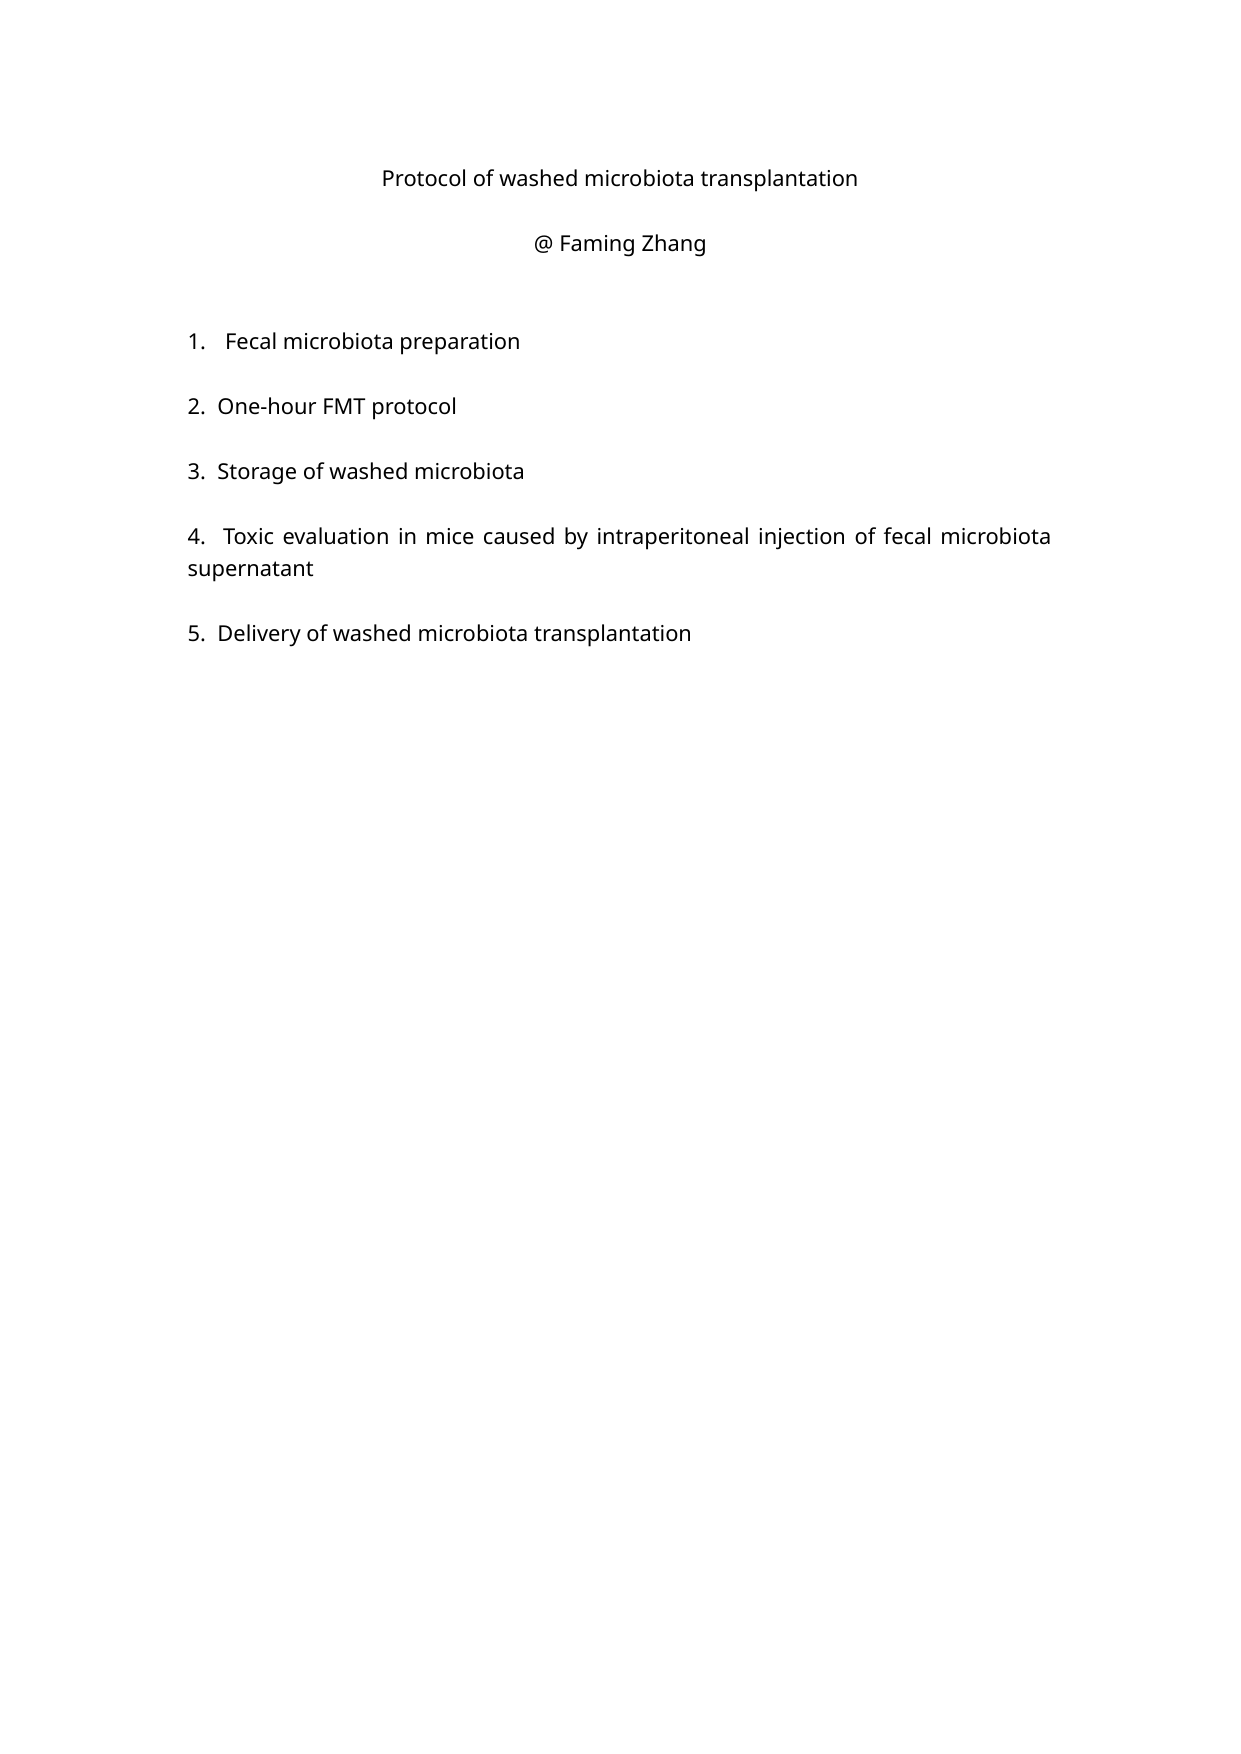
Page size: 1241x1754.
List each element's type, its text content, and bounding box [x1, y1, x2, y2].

text 4. Toxic evaluation in mice caused by intraperitoneal injection of fecal microbiota supernatant [187, 519, 1053, 584]
list Fecal microbiota preparation [187, 324, 1053, 357]
text Protocol of washed microbiota transplantation [187, 162, 1053, 194]
text 5. Delivery of washed microbiota transplantation [187, 617, 1053, 649]
text 2. One-hour FMT protocol [187, 389, 1053, 422]
text 3. Storage of washed microbiota [187, 454, 1053, 487]
text @ Faming Zhang [187, 227, 1053, 259]
